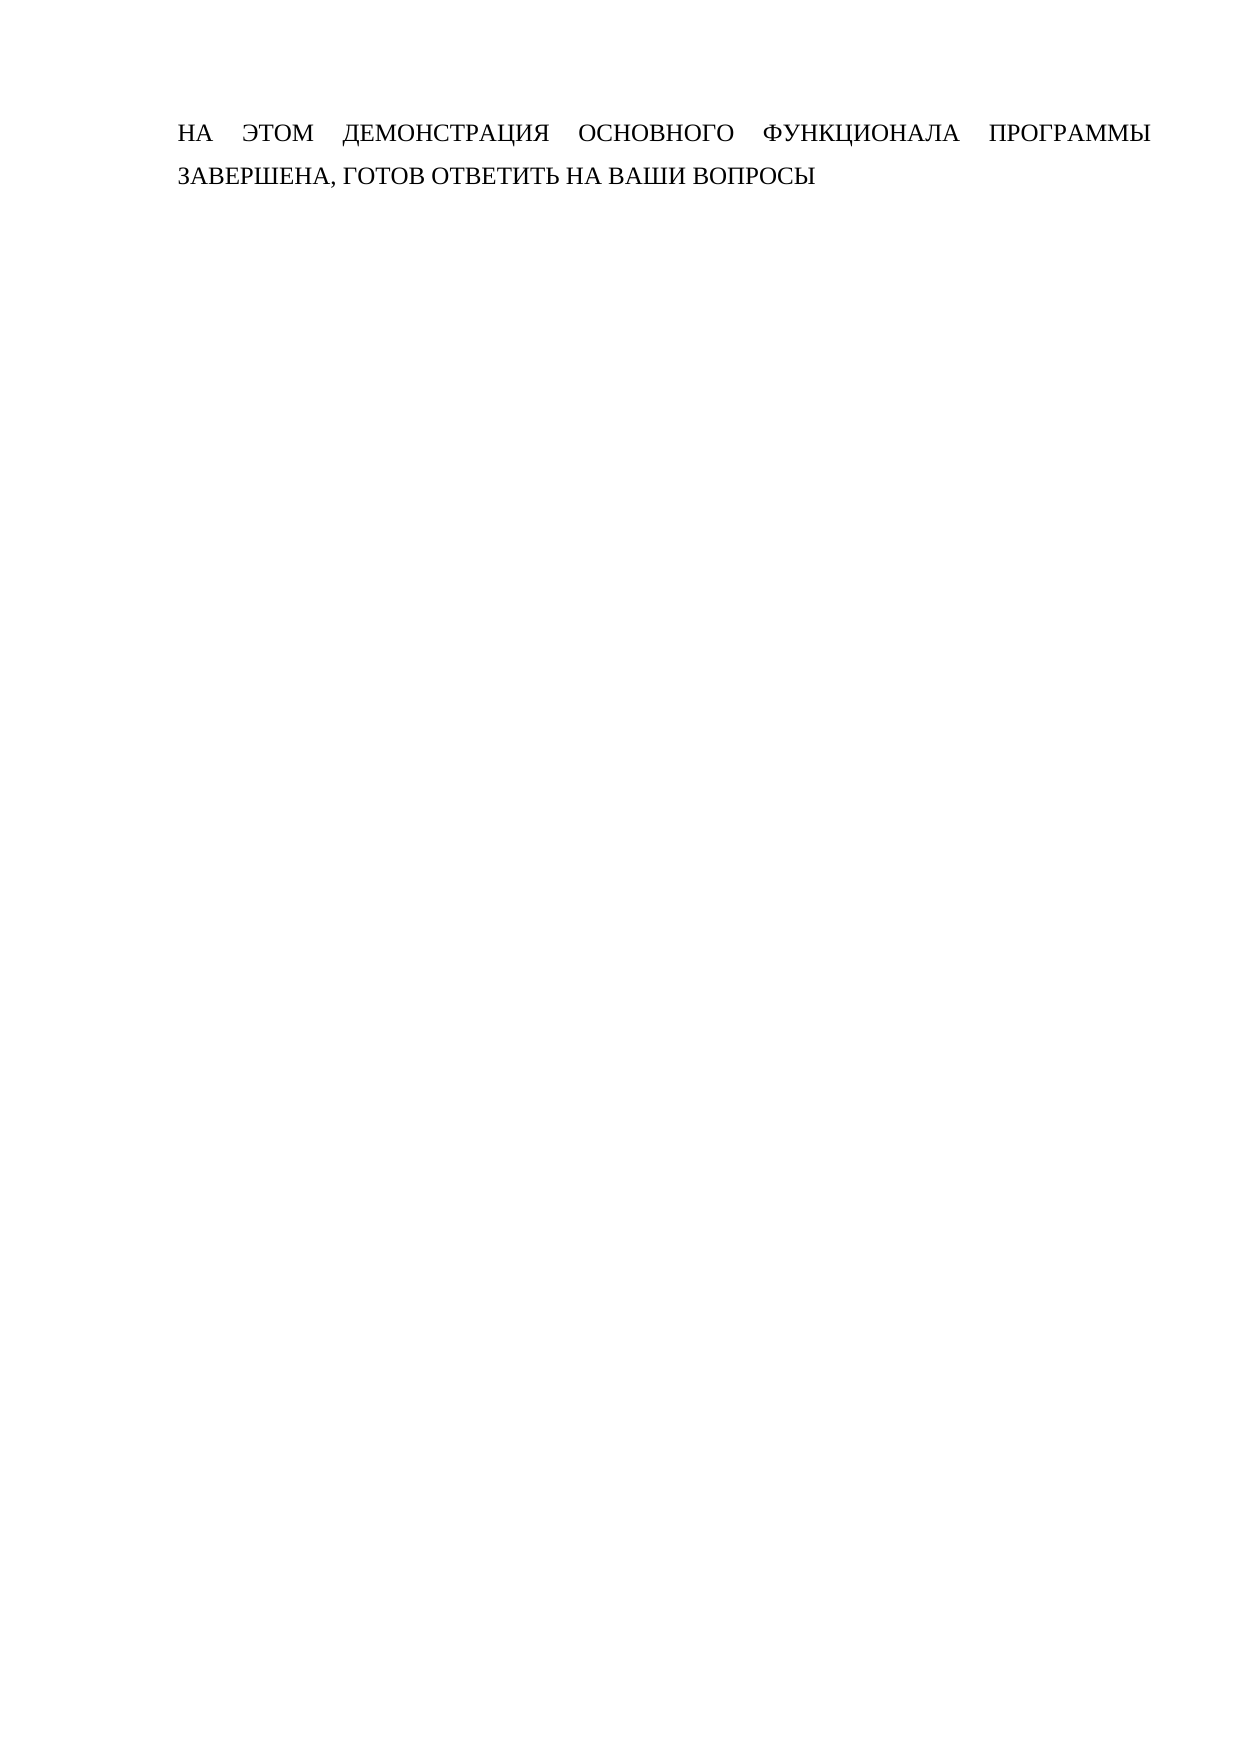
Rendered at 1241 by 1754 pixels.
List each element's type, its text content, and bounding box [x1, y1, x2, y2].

text НА ЭТОМ ДЕМОНСТРАЦИЯ ОСНОВНОГО ФУНКЦИОНАЛА ПРОГРАММЫ ЗАВЕРШЕНА, ГОТОВ ОТВЕТИТЬ НА ВАШИ ВОПРОСЫ [177, 118, 1152, 190]
